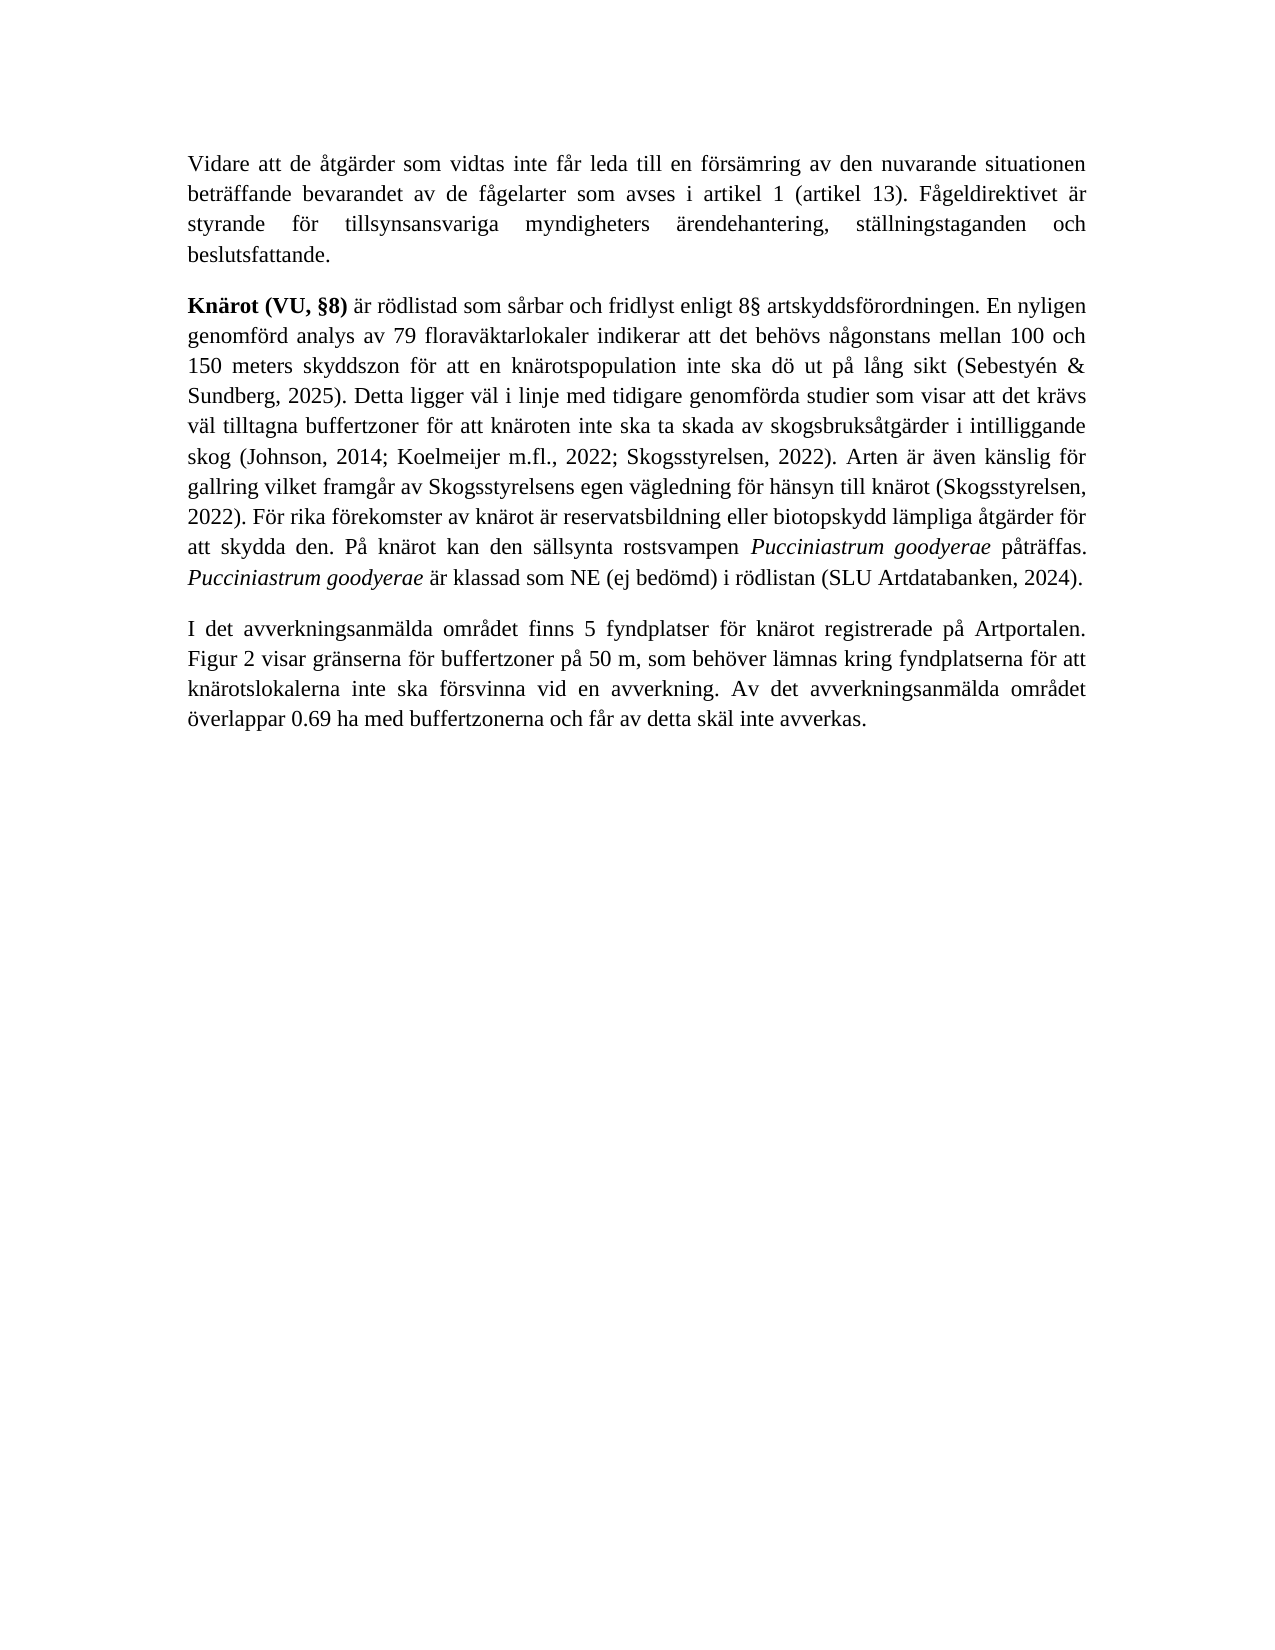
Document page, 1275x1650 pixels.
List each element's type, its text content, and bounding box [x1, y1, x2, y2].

text Knärot (VU, §8) är rödlistad som sårbar och fridlyst enligt 8§ artskyddsförordningen. En nyligen genomförd analys av 79 floraväktarlokaler indikerar att det behövs någonstans mellan 100 och 150 meters skyddszon för att en knärotspopulation inte ska dö ut på lång sikt (Sebestyén & Sundberg, 2025). Detta ligger väl i linje med tidigare genomförda studier som visar att det krävs väl tilltagna buffertzoner för att knäroten inte ska ta skada av skogsbruksåtgärder i intilliggande skog (Johnson, 2014; Koelmeijer m.fl., 2022; Skogsstyrelsen, 2022). Arten är även känslig för gallring vilket framgår av Skogsstyrelsens egen vägledning för hänsyn till knärot (Skogsstyrelsen, 2022). För rika förekomster av knärot är reservatsbildning eller biotopskydd lämpliga åtgärder för att skydda den. På knärot kan den sällsynta rostsvampen Pucciniastrum goodyerae påträffas. Pucciniastrum goodyerae är klassad som NE (ej bedömd) i rödlistan (SLU Artdatabanken, 2024). [187, 292, 1087, 590]
text I det avverkningsanmälda området finns 5 fyndplatser för knärot registrerade på Artportalen. Figur 2 visar gränserna för buffertzoner på 50 m, som behöver lämnas kring fyndplatserna för att knärotslokalerna inte ska försvinna vid en avverkning. Av det avverkningsanmälda området överlappar 0.69 ha med buffertzonerna och får av detta skäl inte avverkas. [187, 614, 1087, 732]
